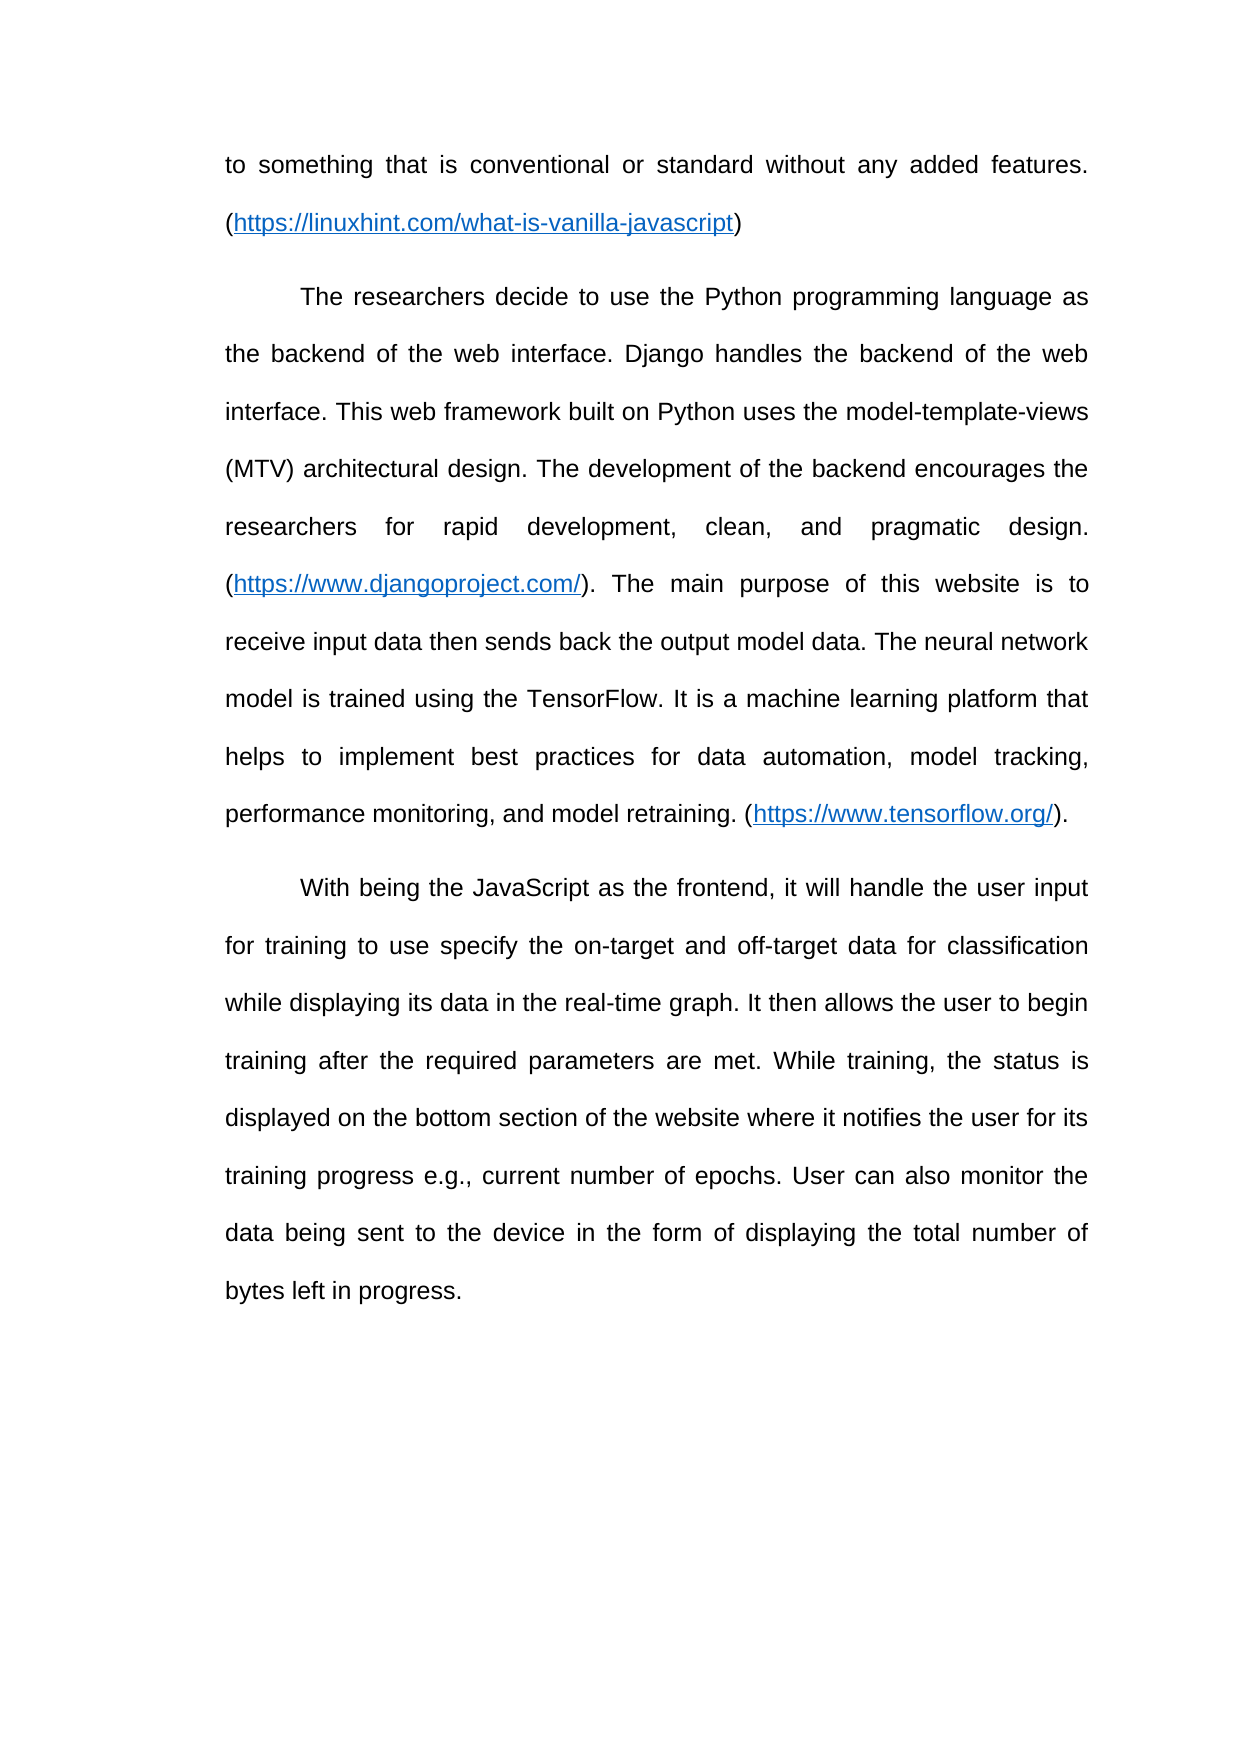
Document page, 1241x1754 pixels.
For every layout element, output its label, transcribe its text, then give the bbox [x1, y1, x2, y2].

text The researchers decide to use the Python programming language as the backend of the web interface. Django handles the backend of the web interface. This web framework built on Python uses the model-template-views (MTV) architectural design. The development of the backend encourages the researchers for rapid development, clean, and pragmatic design. (https://www.djangoproject.com/). The main purpose of this website is to receive input data then sends back the output model data. The neural network model is trained using the TensorFlow. It is a machine learning platform that helps to implement best practices for data automation, model tracking, performance monitoring, and model retraining. (https://www.tensorflow.org/). [225, 282, 1090, 828]
text With being the JavaScript as the frontend, it will handle the user input for training to use specify the on-target and off-target data for classification while displaying its data in the real-time graph. It then allows the user to begin training after the required parameters are met. While training, the status is displayed on the bottom section of the website where it notifies the user for its training progress e.g., current number of epochs. User can also monitor the data being sent to the device in the form of displaying the total number of bytes left in progress. [225, 873, 1090, 1304]
